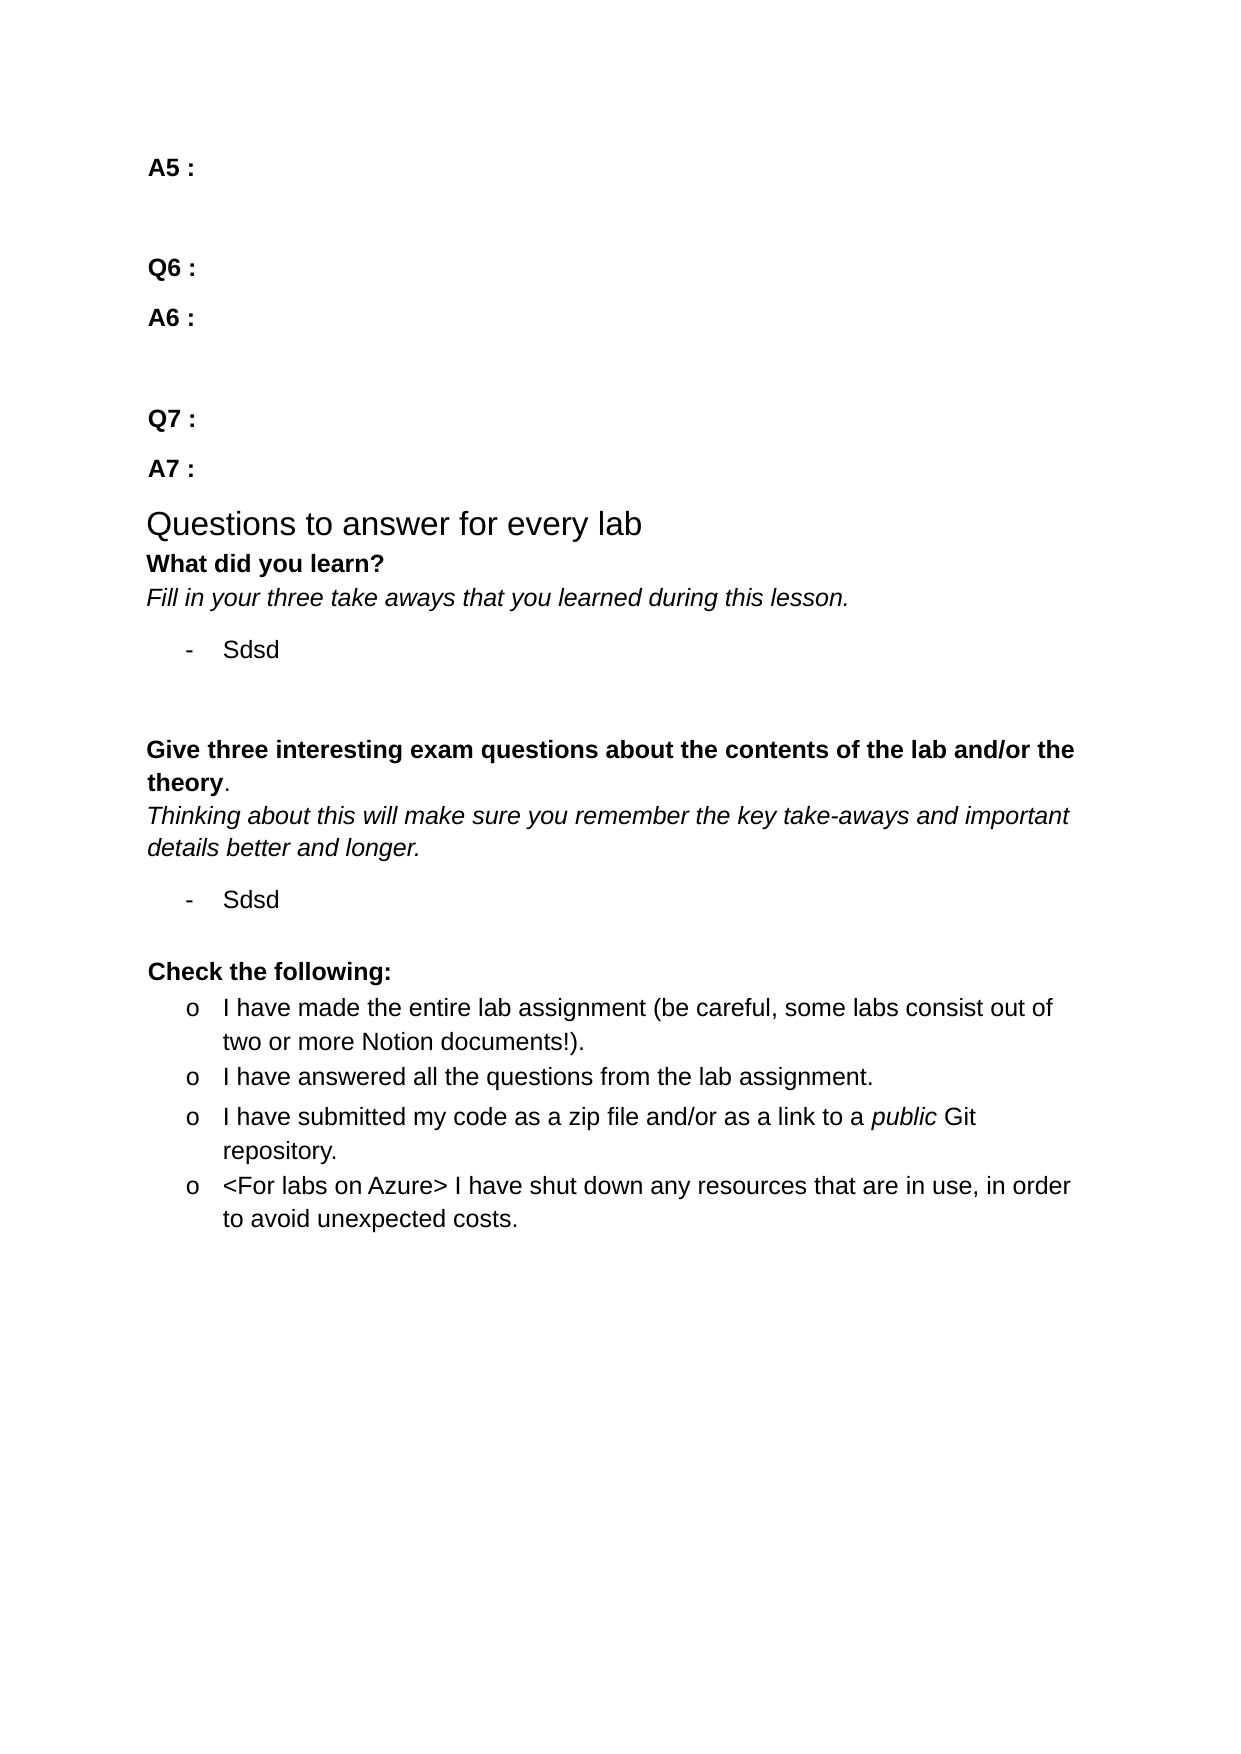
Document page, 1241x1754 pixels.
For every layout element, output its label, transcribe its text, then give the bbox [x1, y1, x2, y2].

text Q7 : [148, 404, 1091, 433]
list Sdsd [185, 885, 1091, 914]
text A7 : [148, 454, 1091, 483]
list <For labs on Azure> I have shut down any resources that are in use, in order to avoid unexpected costs. [185, 1171, 1091, 1233]
text A5 : [148, 153, 1091, 182]
list I have answered all the questions from the lab assignment. [185, 1062, 1091, 1093]
text Fill in your three take aways that you learned during this lesson. [146, 583, 1091, 611]
text Q6 : [148, 253, 1091, 282]
text What did you learn? [146, 549, 1091, 578]
text Check the following: [148, 957, 1091, 986]
text Thinking about this will make sure you remember the key take-aways and important details better and longer. [146, 801, 1091, 862]
list I have submitted my code as a zip file and/or as a link to a public Git repository. [185, 1102, 1091, 1164]
list Sdsd [185, 635, 1091, 664]
text A6 : [148, 303, 1091, 332]
list I have made the entire lab assignment (be careful, some labs consist out of two or more Notion documents!). [185, 993, 1091, 1056]
text Questions to answer for every lab [146, 504, 1091, 543]
text Give three interesting exam questions about the contents of the lab and/or the theory. [146, 735, 1091, 796]
